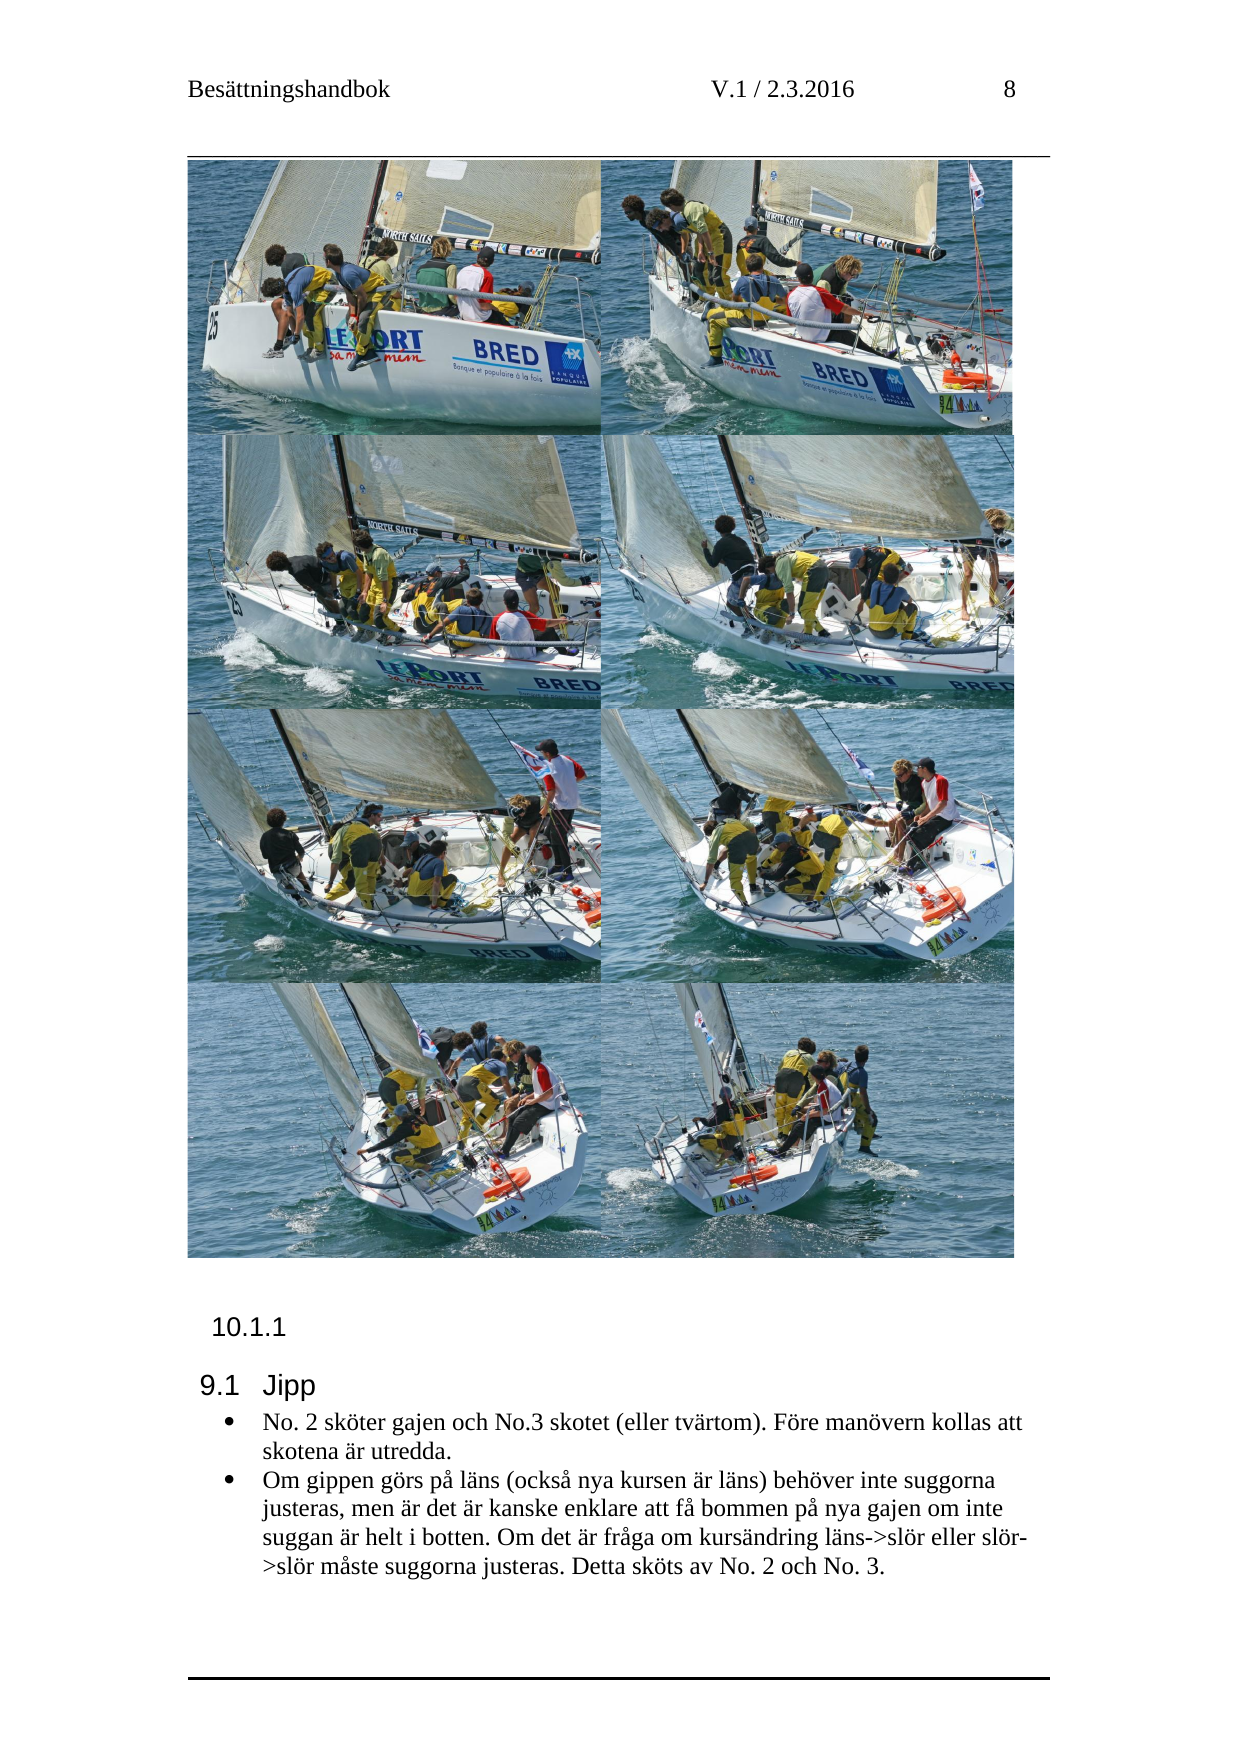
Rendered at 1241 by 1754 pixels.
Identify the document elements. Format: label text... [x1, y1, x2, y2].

subtitle Jipp [199, 1367, 1053, 1401]
list Om gippen görs på läns (också nya kursen är läns) behöver inte suggorna justeras, men är det är kanske enklare att få bommen på nya gajen om inte suggan är helt i botten. Om det är fråga om kursändring läns->slör eller slör->slör måste suggorna justeras. Detta sköts av No. 2 och No. 3. [225, 1465, 1053, 1580]
picture [187, 160, 1015, 1258]
list No. 2 sköter gajen och No.3 skotet (eller tvärtom). Före manövern kollas att skotena är utredda. [225, 1407, 1053, 1465]
